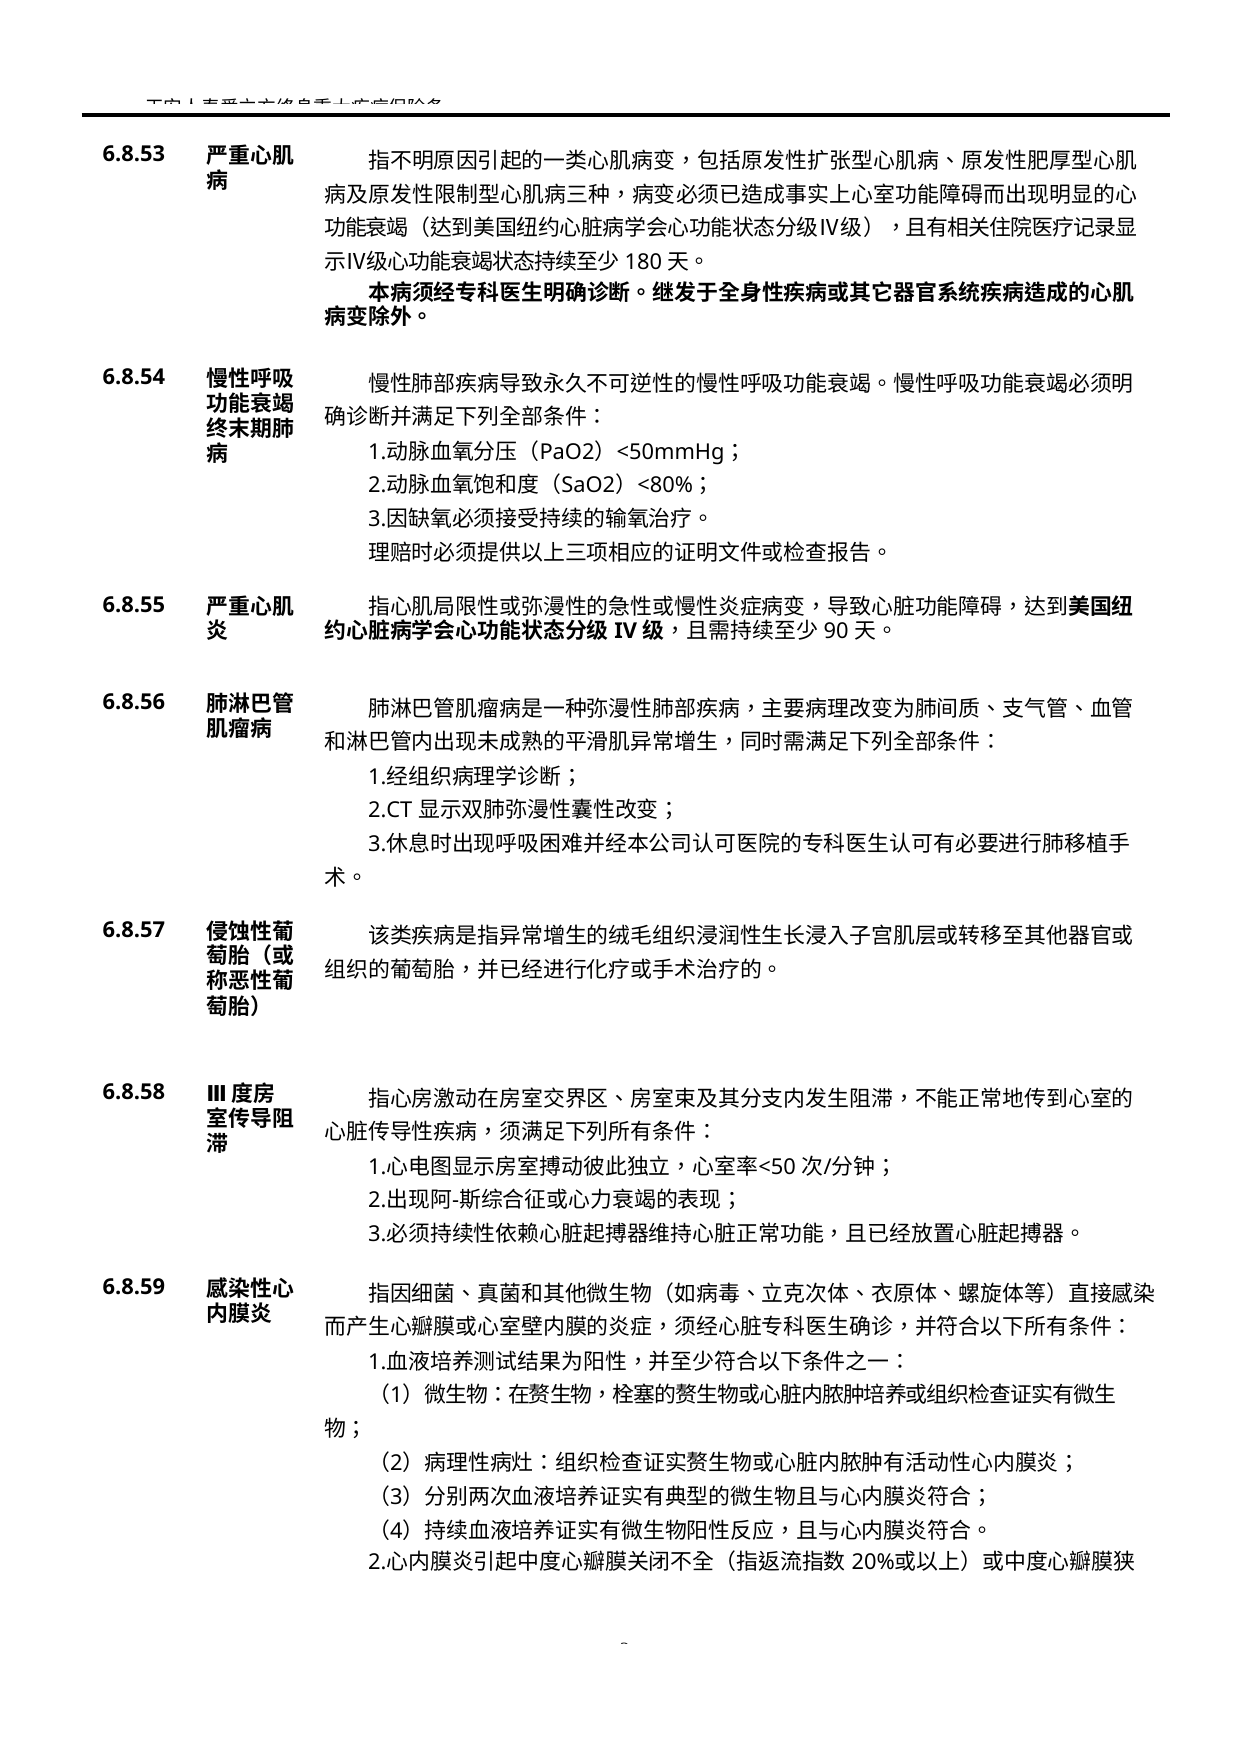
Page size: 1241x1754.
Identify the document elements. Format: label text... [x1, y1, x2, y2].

table_cell 该类疾病是指异常增生的绒毛组织浸润性生长浸入子宫肌层或转移至其他器官或组织的葡萄胎，并已经进行化疗或手术治疗的。 [309, 905, 1170, 1068]
table_cell 6.8.57 [82, 905, 188, 1068]
table_cell 6.8.55 [82, 580, 188, 678]
table_cell 6.8.58 [82, 1068, 188, 1263]
table_cell 慢性呼吸功能衰竭终末期肺病 [188, 353, 309, 580]
table_header 指不明原因引起的一类心肌病变，包括原发性扩张型心肌病、原发性肥厚型心肌病及原发性限制型心肌病三种，病变必须已造成事实上心室功能障碍而出现明显的心功能衰竭（达到美国纽约心脏病学会心功能状态分级Ⅳ级），且有相关住院医疗记录显示Ⅳ级心功能衰竭状态持续至少 180 天。 本病须经专科医生明确诊断。继发于全身性疾病或其它器官系统疾病造成的心肌病变除外。 [309, 117, 1170, 353]
table_cell 肺淋巴管肌瘤病是一种弥漫性肺部疾病，主要病理改变为肺间质、支气管、血管和淋巴管内出现未成熟的平滑肌异常增生，同时需满足下列全部条件： 1.经组织病理学诊断； 2.CT 显示双肺弥漫性囊性改变； 3.休息时出现呼吸困难并经本公司认可医院的专科医生认可有必要进行肺移植手术。 [309, 678, 1170, 905]
table_header 6.8.53 [82, 117, 188, 353]
table_cell 6.8.59 [82, 1263, 188, 1575]
table_cell 严重心肌炎 [188, 580, 309, 678]
table_cell 感染性心内膜炎 [188, 1263, 309, 1575]
table_cell 6.8.54 [82, 353, 188, 580]
table_cell 指心肌局限性或弥漫性的急性或慢性炎症病变，导致心脏功能障碍，达到美国纽约心脏病学会心功能状态分级 IV 级，且需持续至少 90 天。 [309, 580, 1170, 678]
table_cell Ⅲ度房室传导阻滞 [188, 1068, 309, 1263]
table_cell 6.8.56 [82, 678, 188, 905]
table_cell 慢性肺部疾病导致永久不可逆性的慢性呼吸功能衰竭。慢性呼吸功能衰竭必须明确诊断并满足下列全部条件： 1.动脉血氧分压（PaO2）<50mmHg； 2.动脉血氧饱和度（SaO2）<80%； 3.因缺氧必须接受持续的输氧治疗。 理赔时必须提供以上三项相应的证明文件或检查报告。 [309, 353, 1170, 580]
table_cell 指因细菌、真菌和其他微生物（如病毒、立克次体、衣原体、螺旋体等）直接感染而产生心瓣膜或心室壁内膜的炎症，须经心脏专科医生确诊，并符合以下所有条件： 1.血液培养测试结果为阳性，并至少符合以下条件之一： （1）微生物：在赘生物，栓塞的赘生物或心脏内脓肿培养或组织检查证实有微生物； （2）病理性病灶：组织检查证实赘生物或心脏内脓肿有活动性心内膜炎； （3）分别两次血液培养证实有典型的微生物且与心内膜炎符合； （4）持续血液培养证实有微生物阳性反应，且与心内膜炎符合。 2.心内膜炎引起中度心瓣膜关闭不全（指返流指数 20%或以上）或中度心瓣膜狭 [309, 1263, 1170, 1575]
table_header 严重心肌病 [188, 117, 309, 353]
table_cell 指心房激动在房室交界区、房室束及其分支内发生阻滞，不能正常地传到心室的心脏传导性疾病，须满足下列所有条件： 1.心电图显示房室搏动彼此独立，心室率<50 次/分钟； 2.出现阿-斯综合征或心力衰竭的表现； 3.必须持续性依赖心脏起搏器维持心脏正常功能，且已经放置心脏起搏器。 [309, 1068, 1170, 1263]
table_cell 侵蚀性葡萄胎（或称恶性葡萄胎） [188, 905, 309, 1068]
table_cell 肺淋巴管肌瘤病 [188, 678, 309, 905]
